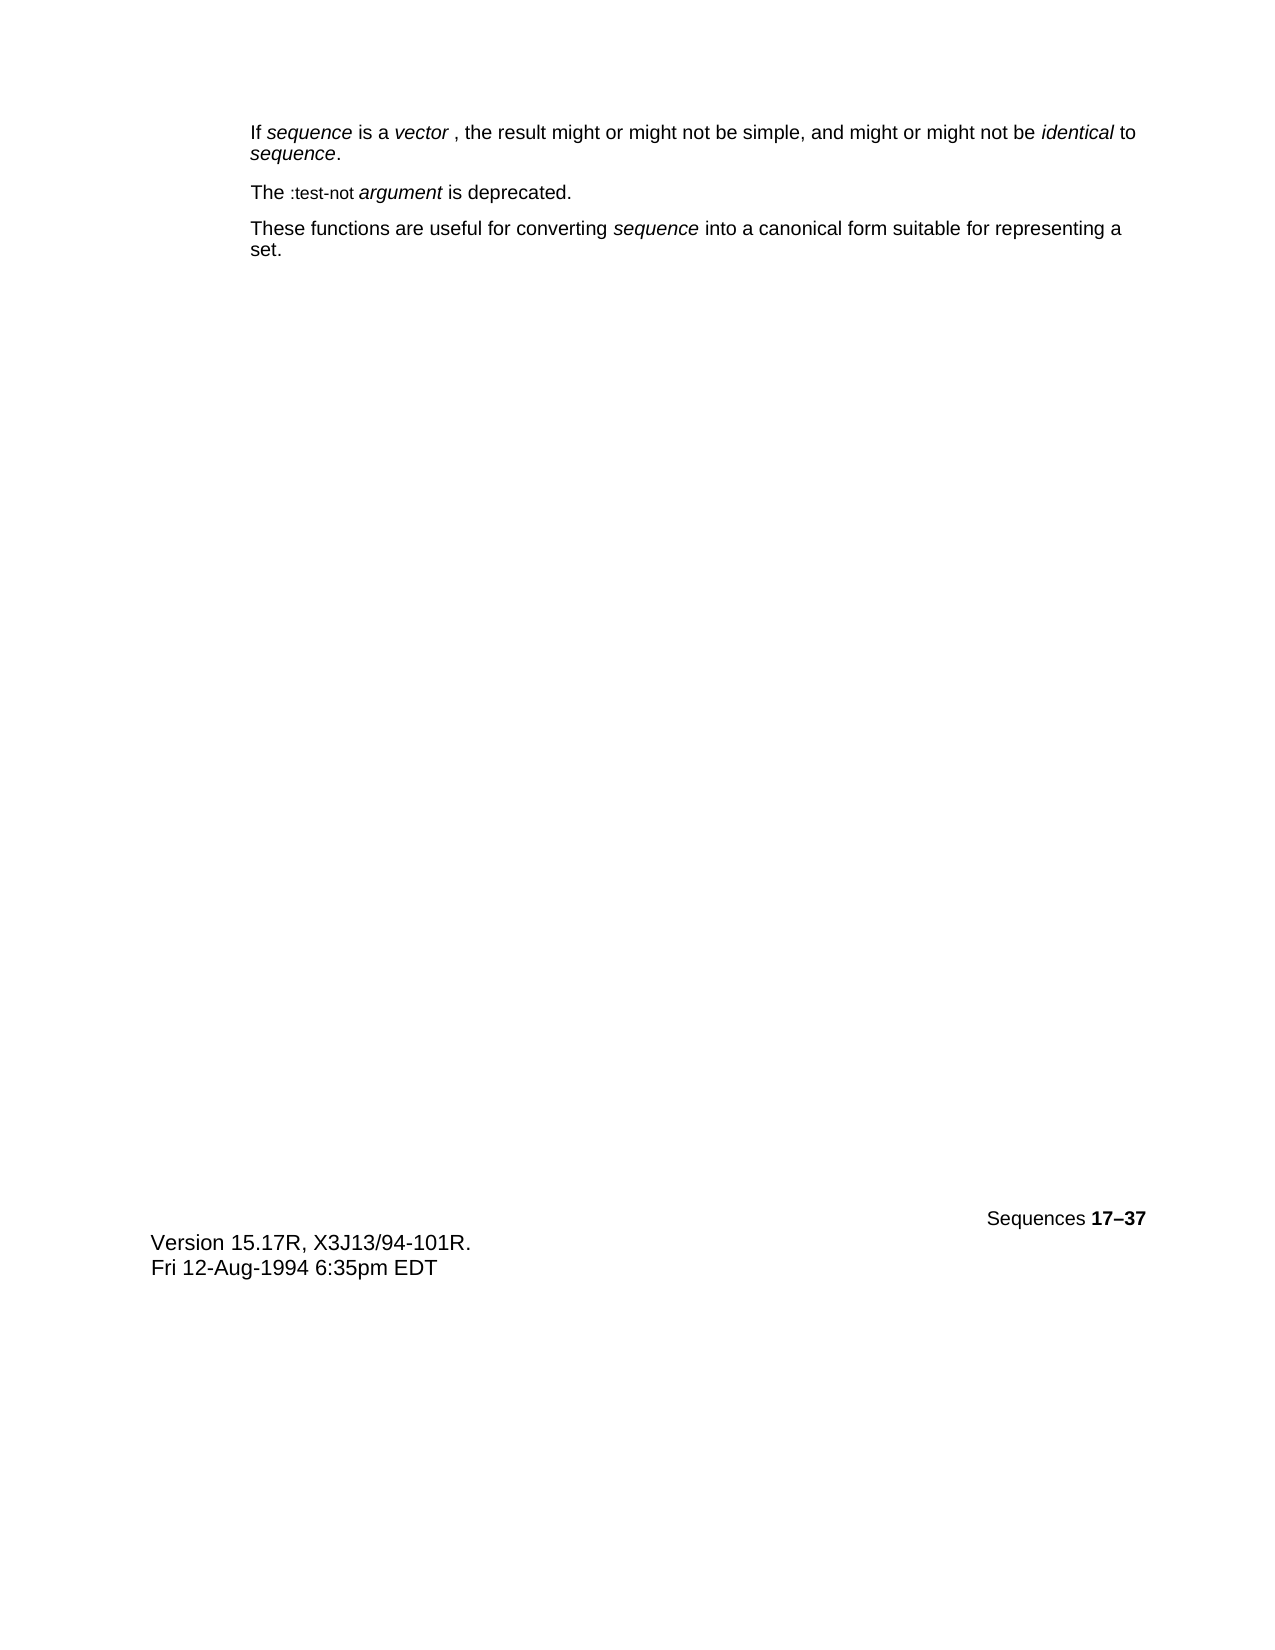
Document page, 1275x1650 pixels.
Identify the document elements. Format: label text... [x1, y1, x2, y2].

text The :test-not argument is deprecated. [250, 181, 1148, 204]
text Sequences 17–37 [150, 1207, 1146, 1230]
text If sequence is a vector , the result might or might not be simple, and might or might not be identical to sequence. [250, 123, 1147, 164]
text These functions are useful for converting sequence into a canonical form suitable for representing a set. [250, 219, 1146, 260]
text Fri 12-Aug-1994 6:35pm EDT [151, 1255, 1148, 1280]
text Version 15.17R, X3J13/94-101R. [150, 1230, 1148, 1255]
